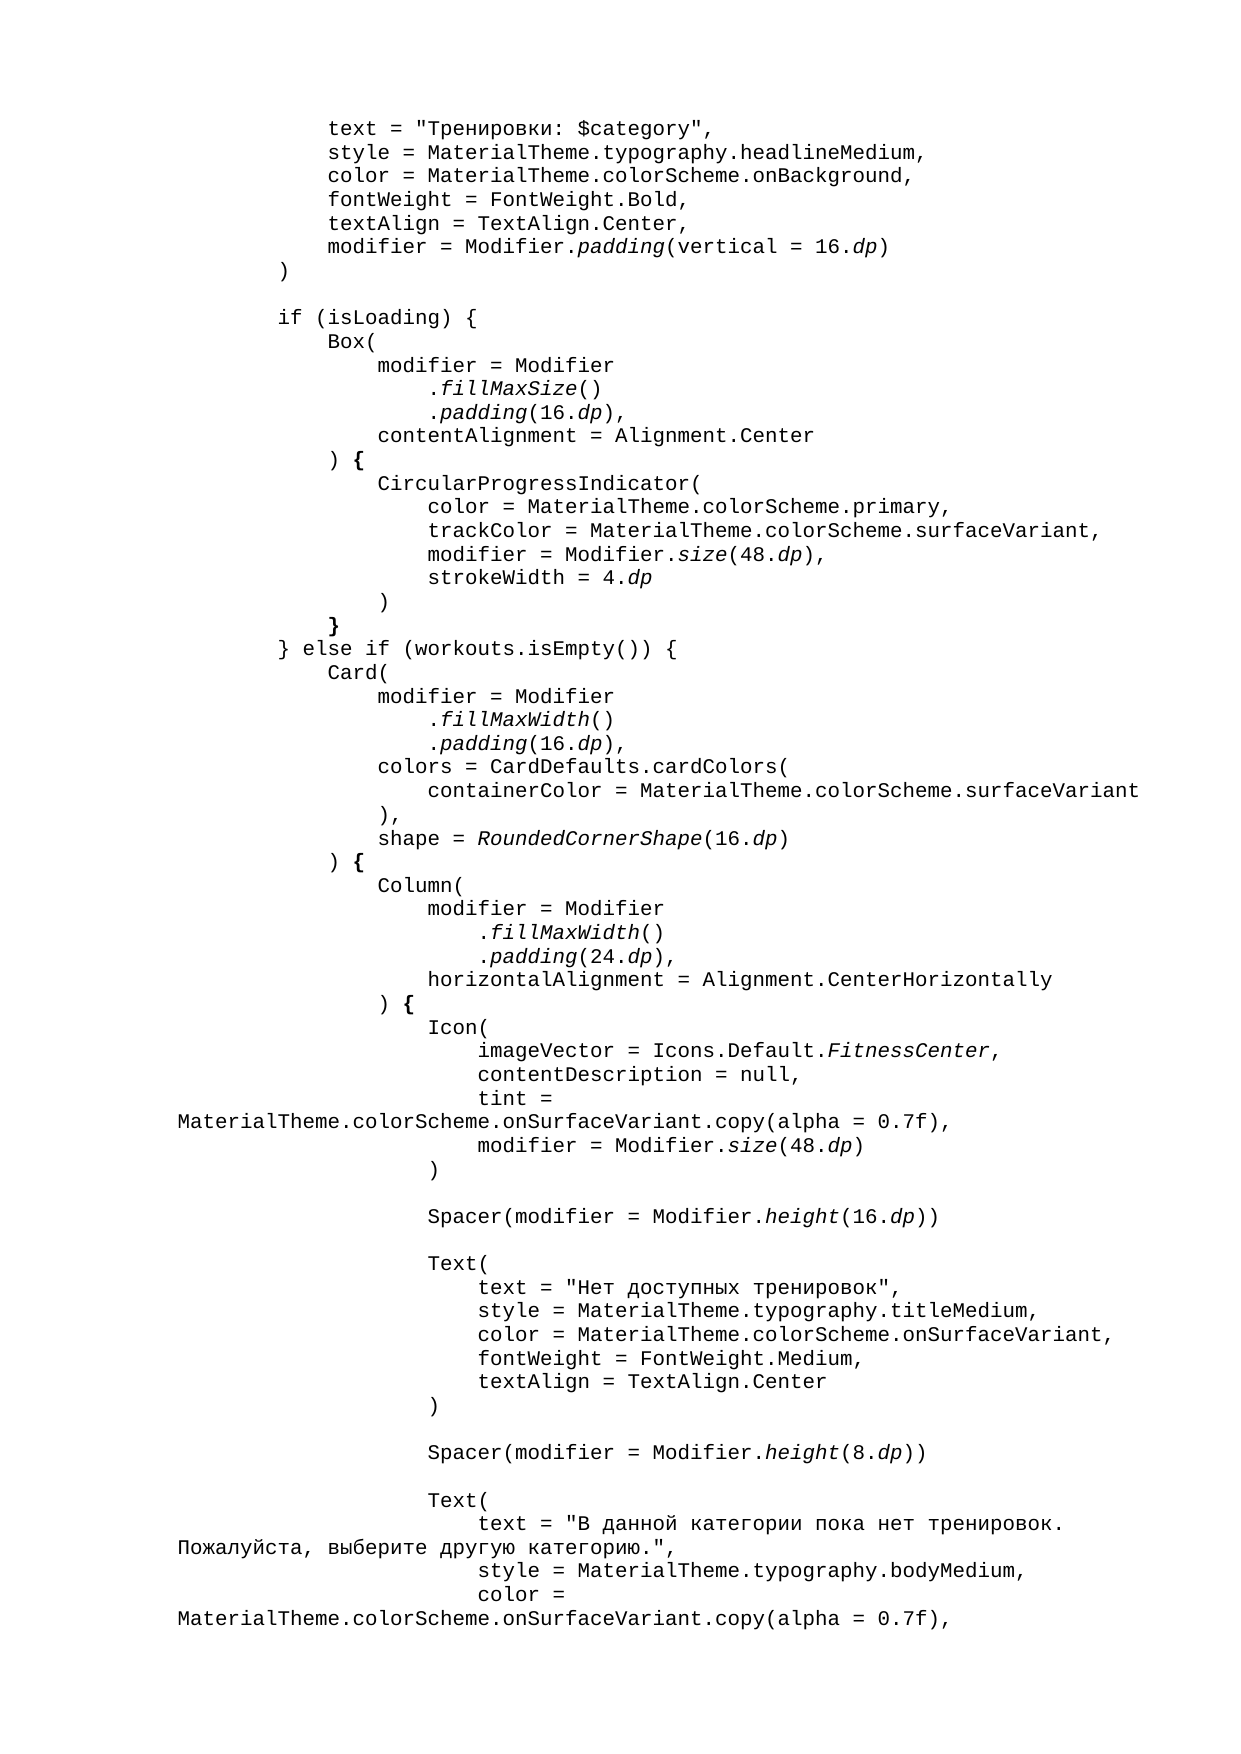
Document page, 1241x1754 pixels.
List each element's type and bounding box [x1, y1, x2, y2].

text [177, 118, 1152, 1631]
